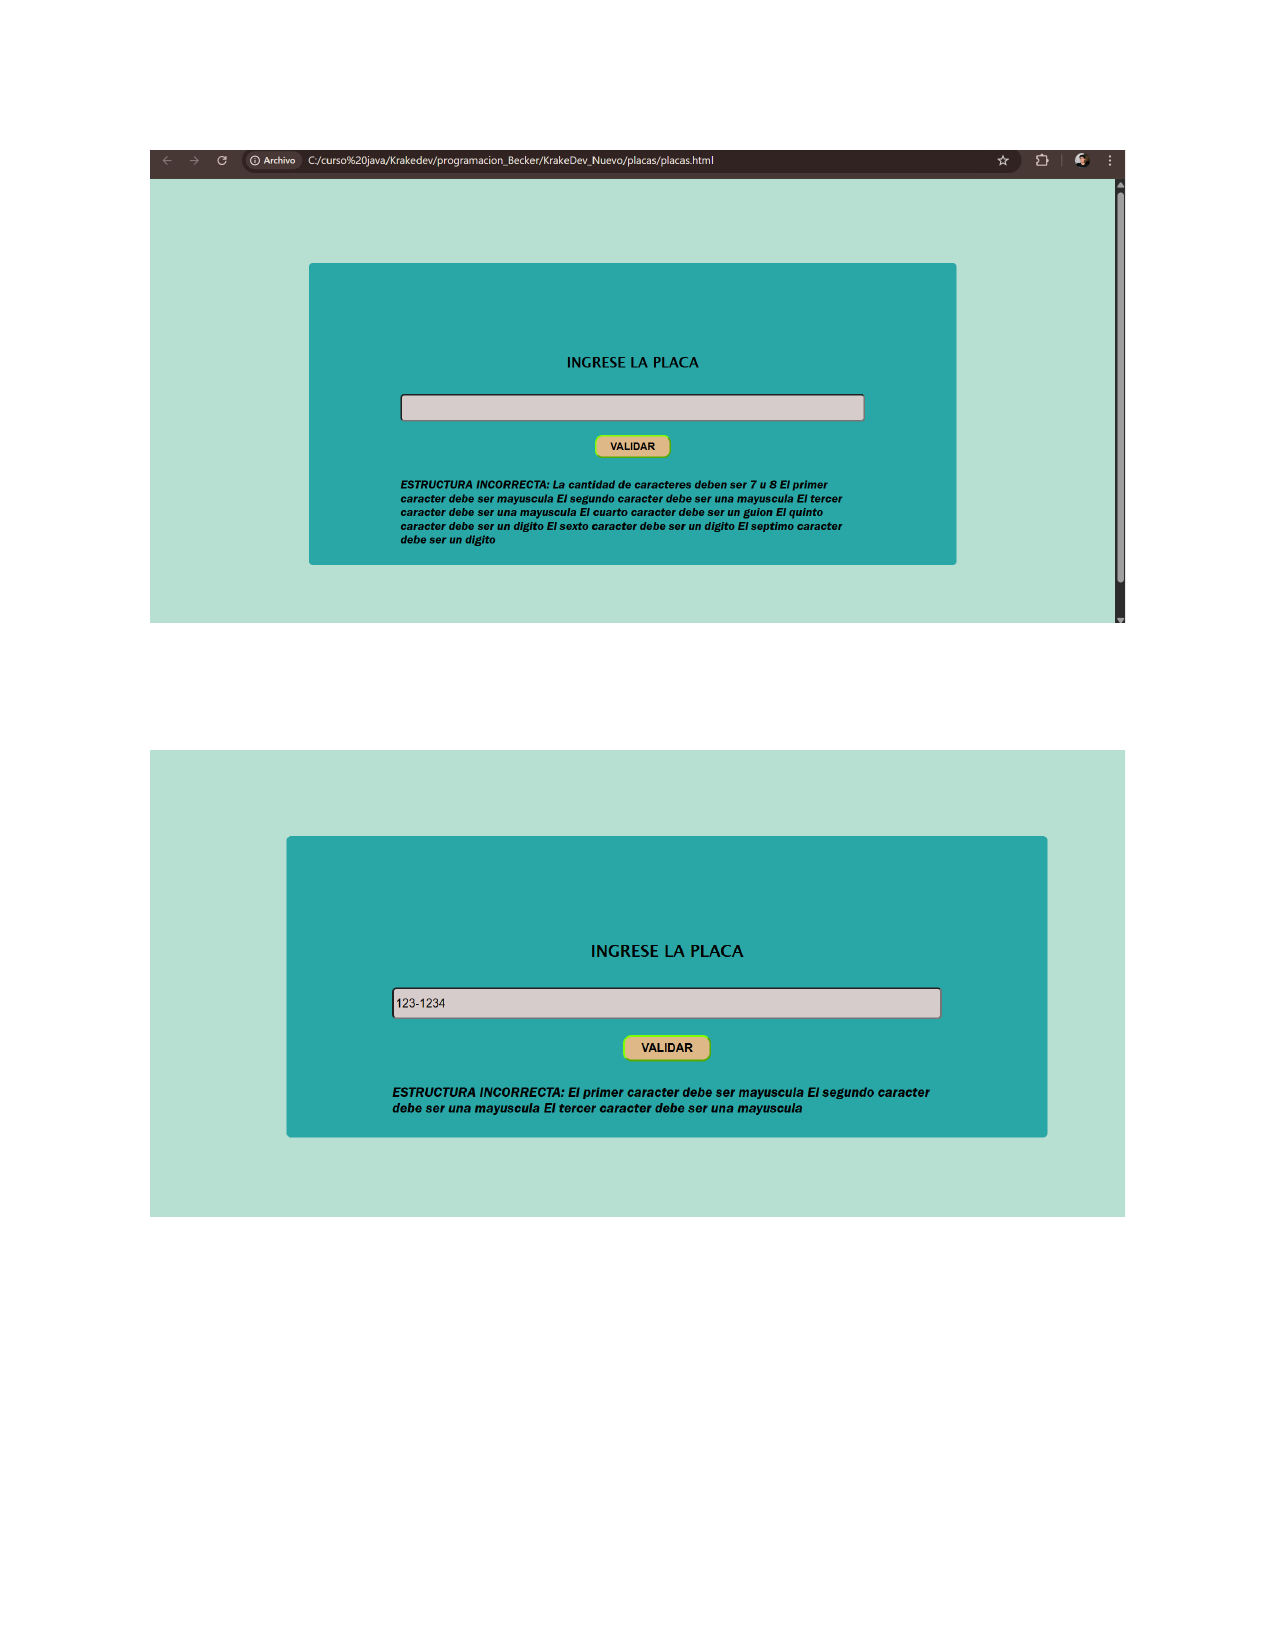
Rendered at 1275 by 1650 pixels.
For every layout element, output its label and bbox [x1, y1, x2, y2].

picture [150, 150, 1125, 623]
picture [150, 750, 1125, 1217]
